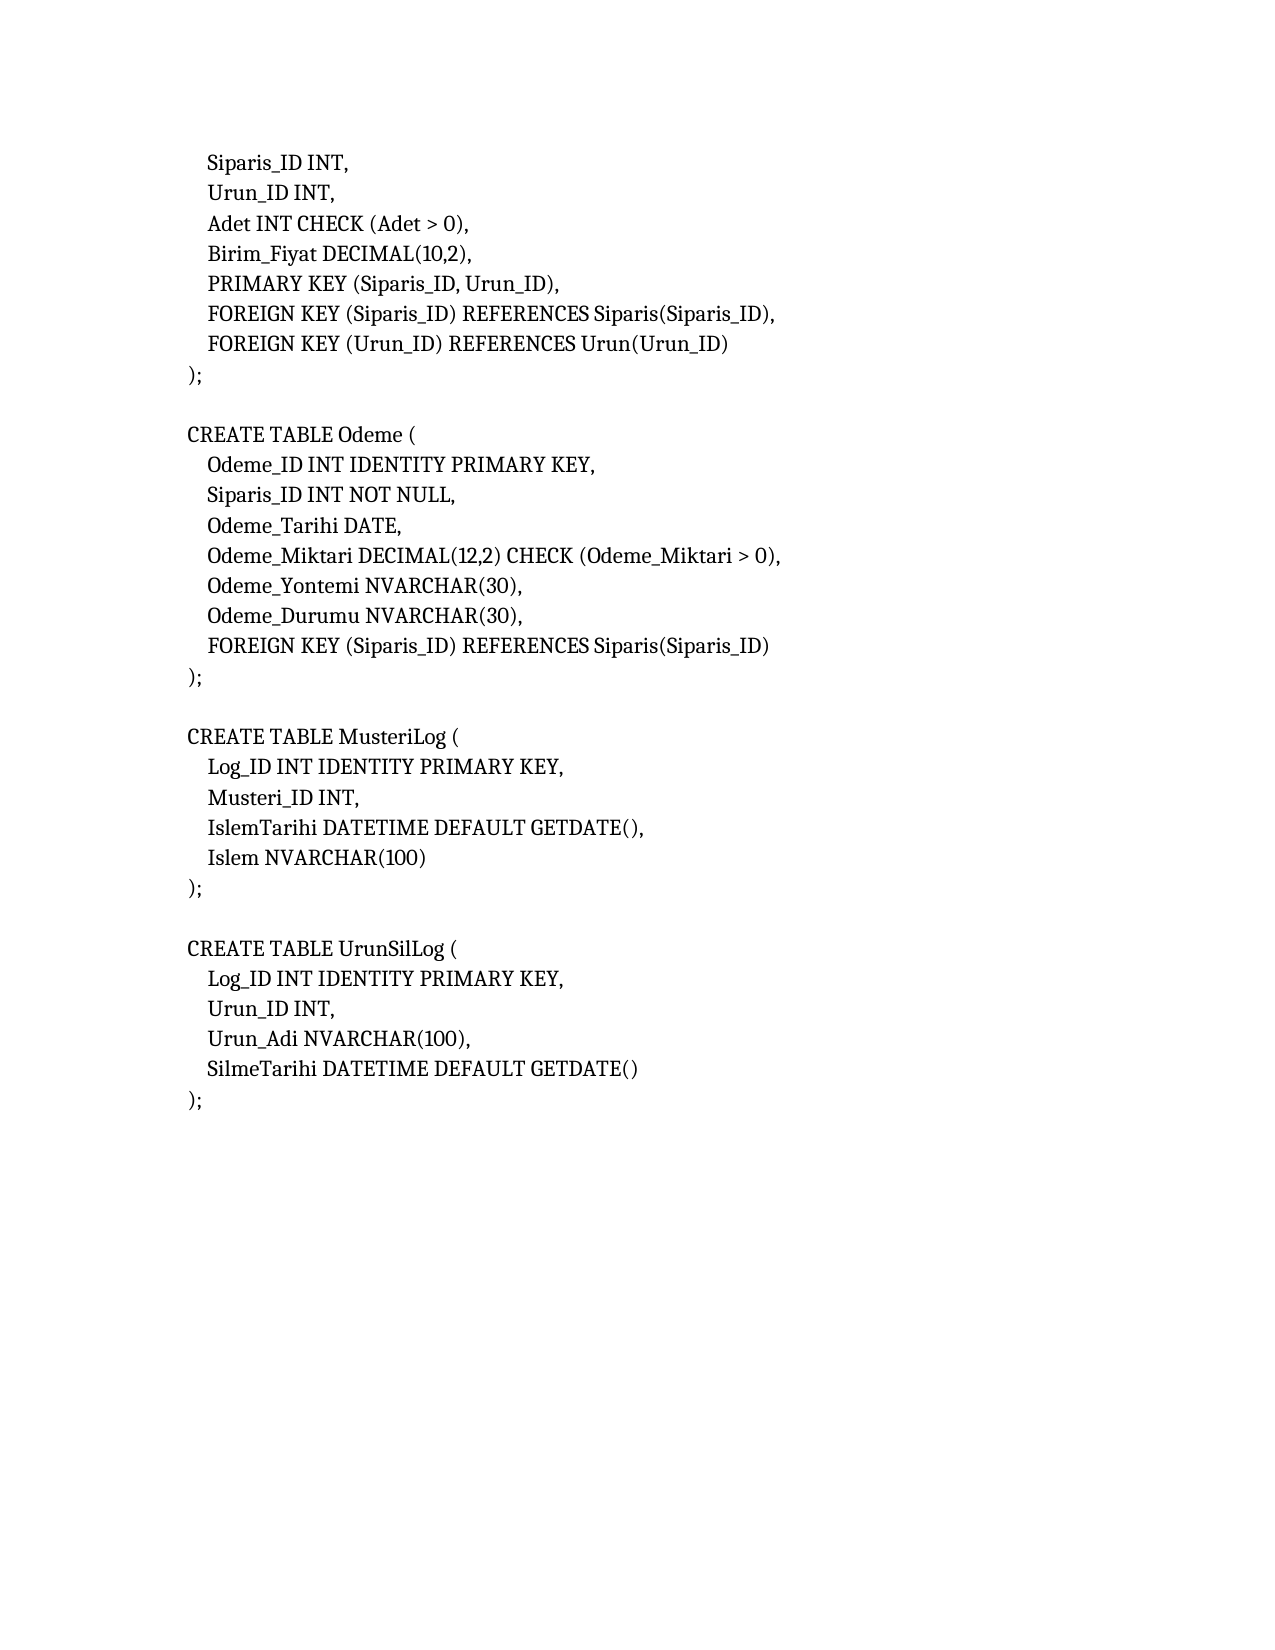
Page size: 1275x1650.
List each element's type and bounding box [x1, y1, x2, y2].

text [187, 150, 1087, 1113]
